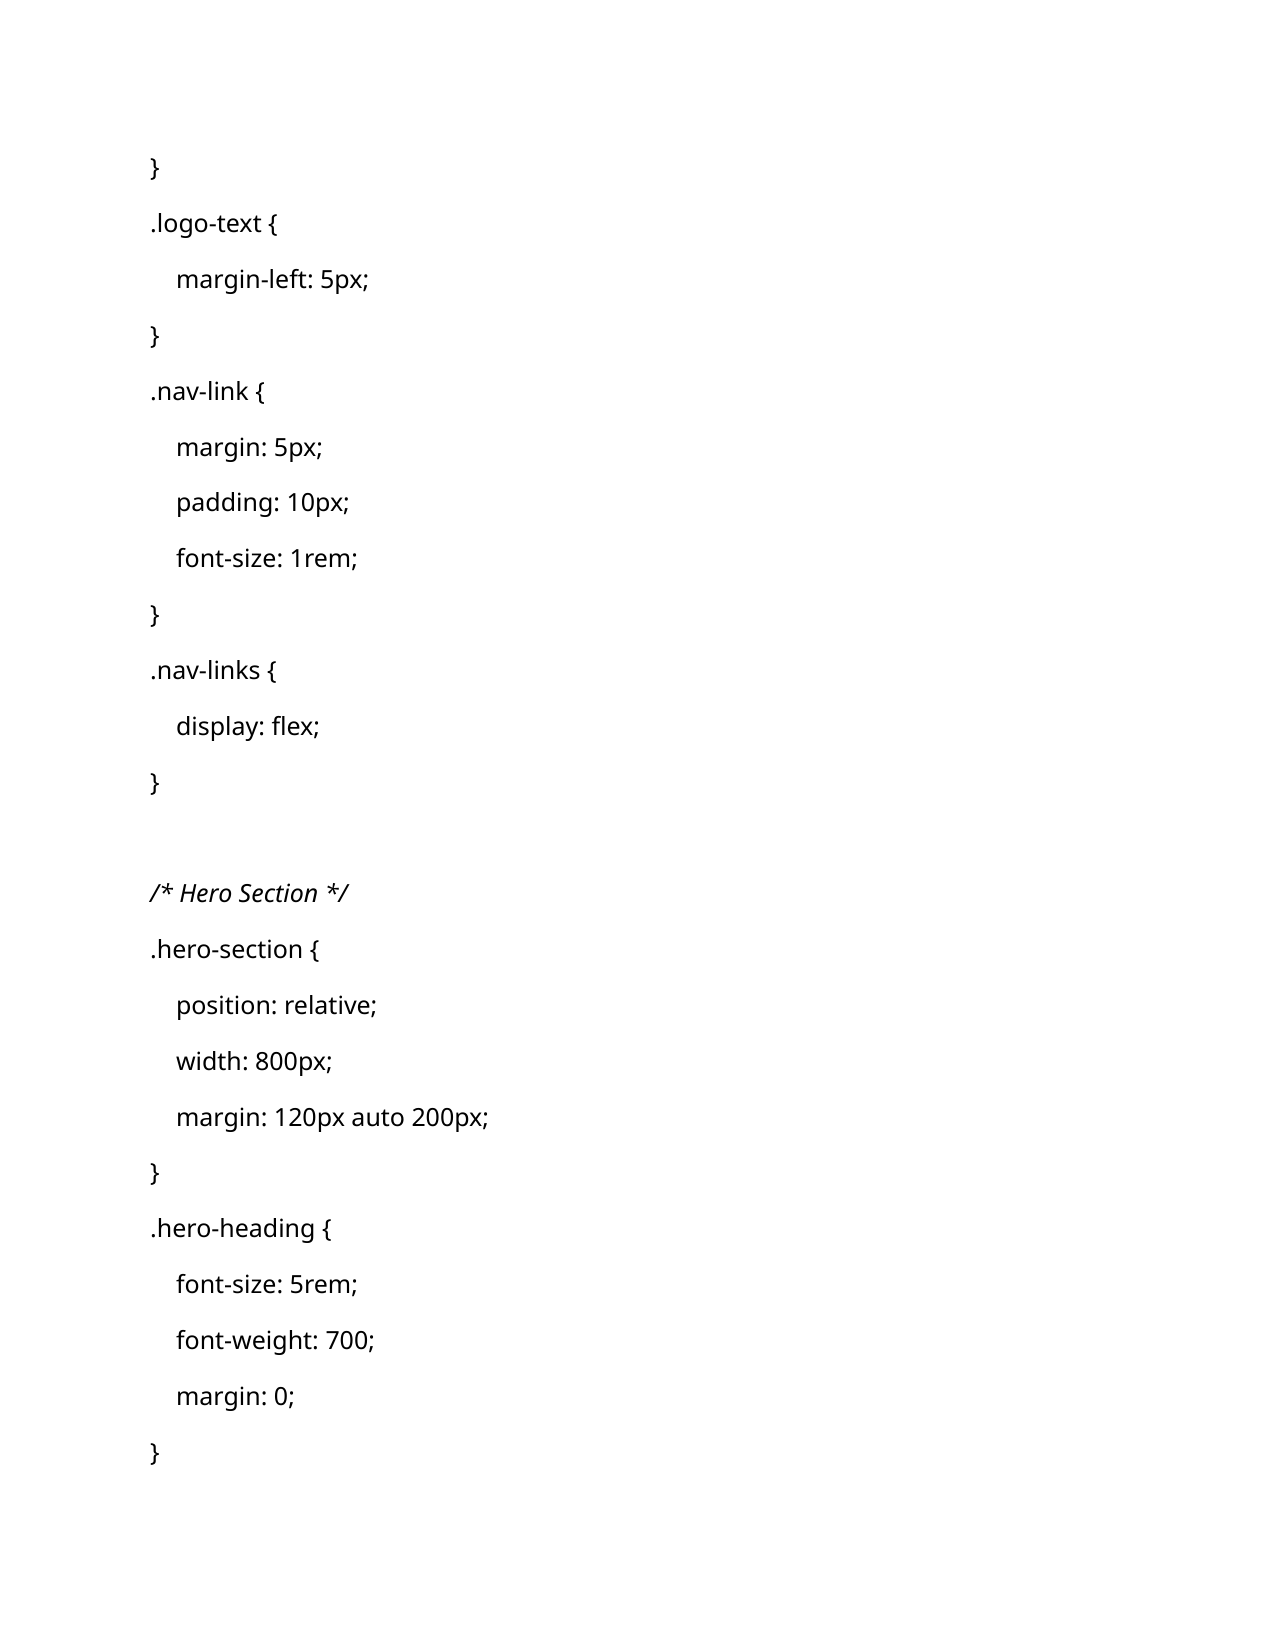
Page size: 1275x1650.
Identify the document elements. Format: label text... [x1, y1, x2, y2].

text margin: 5px; [150, 429, 1125, 463]
text } [150, 150, 1125, 184]
text margin: 120px auto 200px; [150, 1099, 1125, 1133]
text margin: 0; [150, 1378, 1125, 1412]
text .hero-heading { [150, 1211, 1125, 1245]
text font-weight: 700; [150, 1322, 1125, 1357]
text } [150, 1155, 1125, 1189]
text display: flex; [150, 708, 1125, 742]
text } [150, 597, 1125, 631]
text margin-left: 5px; [150, 262, 1125, 296]
text font-size: 5rem; [150, 1267, 1125, 1301]
text } [150, 764, 1125, 798]
text } [150, 317, 1125, 352]
text .nav-link { [150, 373, 1125, 407]
text .hero-section { [150, 932, 1125, 966]
text .logo-text { [150, 206, 1125, 240]
text width: 800px; [150, 1043, 1125, 1077]
text font-size: 1rem; [150, 541, 1125, 575]
text } [150, 1434, 1125, 1468]
text /* Hero Section */ [150, 876, 1125, 910]
text .nav-links { [150, 652, 1125, 687]
text position: relative; [150, 987, 1125, 1022]
text padding: 10px; [150, 485, 1125, 519]
